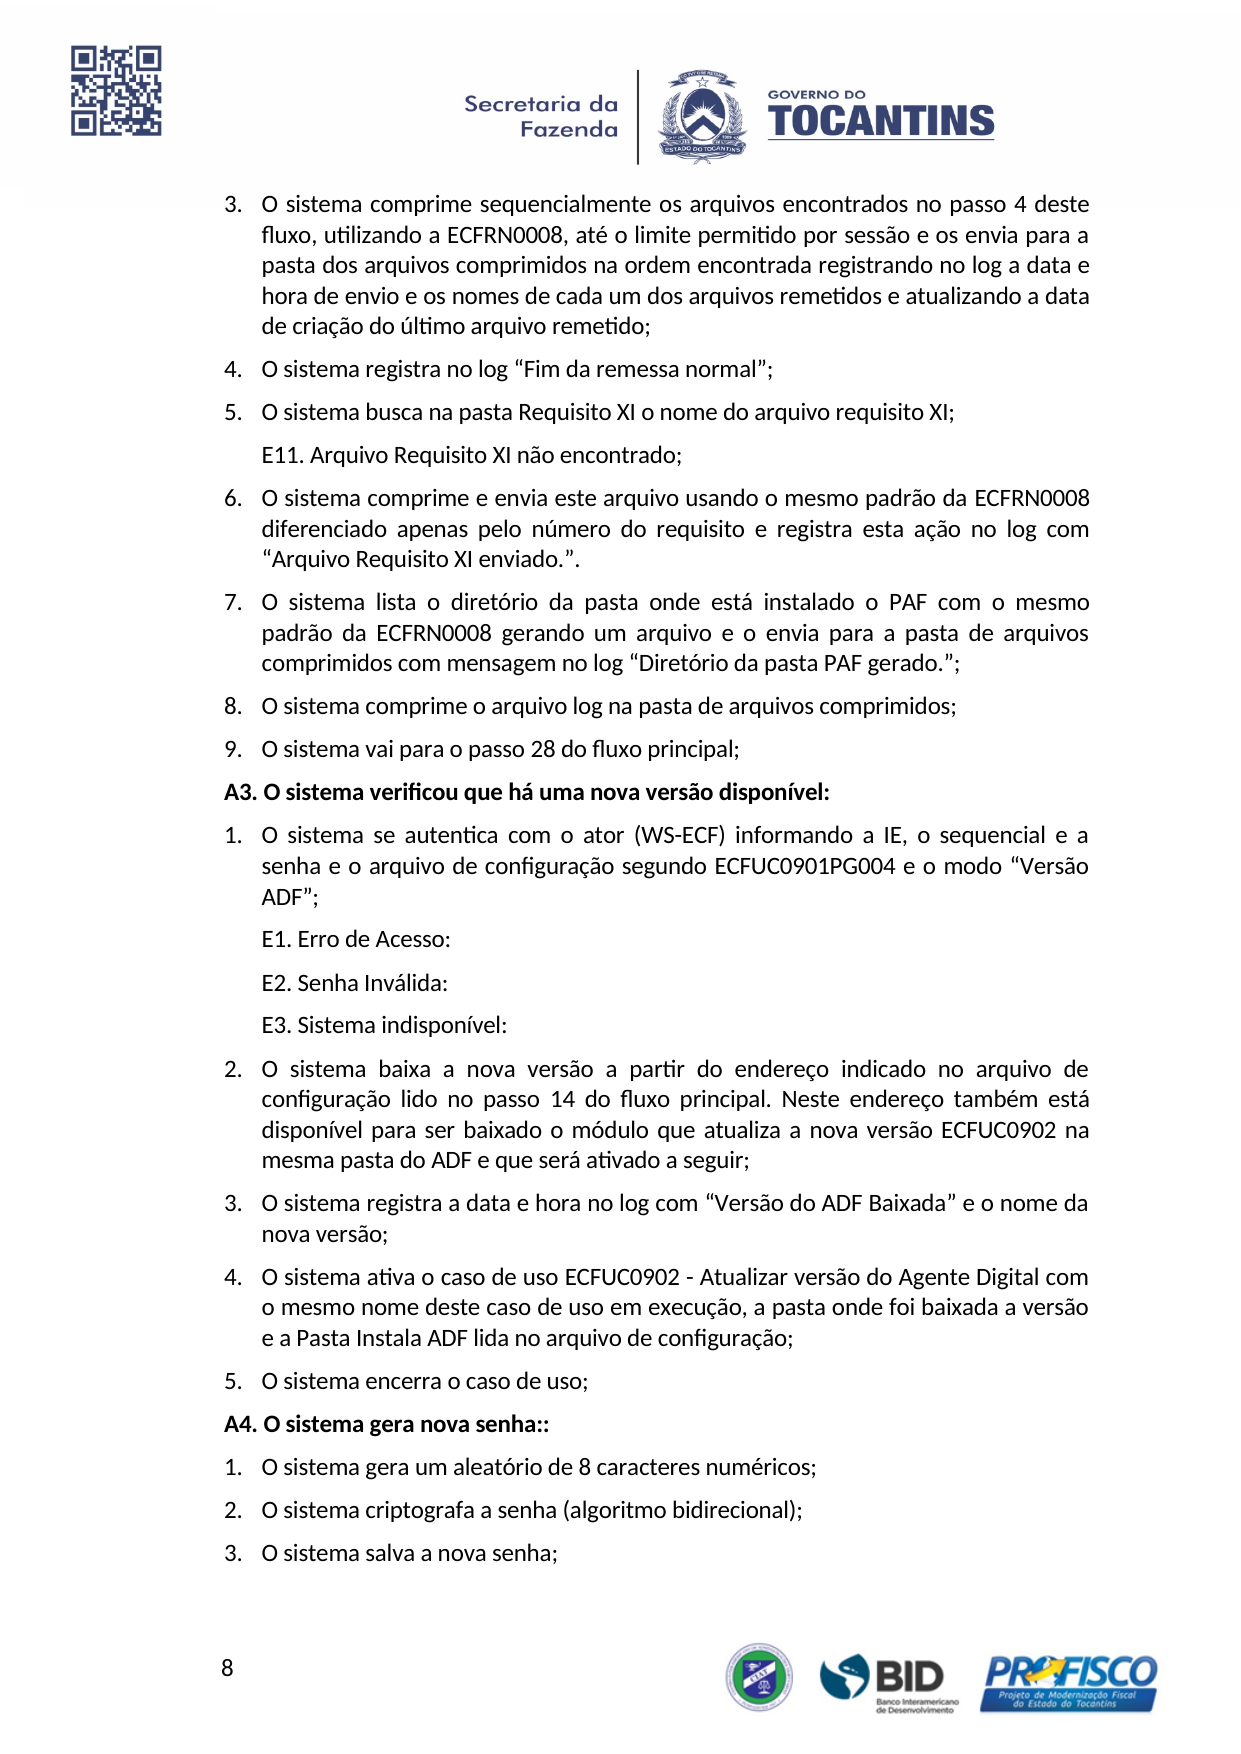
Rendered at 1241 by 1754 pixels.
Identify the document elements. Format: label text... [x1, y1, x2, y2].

text E1. Erro de Acesso: [261, 924, 1090, 954]
list O sistema se autentica com o ator (WS-ECF) informando a IE, o sequencial e a senha e o arquivo de configuração segundo ECFUC0901PG004 e o modo “Versão ADF”; [224, 819, 1090, 911]
list O sistema busca na pasta Requisito XI o nome do arquivo requisito XI; [224, 396, 1090, 427]
picture [0, 3, 1241, 208]
list O sistema registra no log “Fim da remessa normal”; [224, 353, 1090, 384]
text E2. Senha Inválida: [261, 967, 1090, 997]
list O sistema ativa o caso de uso ECFUC0902 - Atualizar versão do Agente Digital com o mesmo nome deste caso de uso em execução, a pasta onde foi baixada a versão e a Pasta Instala ADF lida no arquivo de configuração; [224, 1261, 1090, 1352]
list O sistema baixa a nova versão a partir do endereço indicado no arquivo de configuração lido no passo 14 do fluxo principal. Neste endereço também está disponível para ser baixado o módulo que atualiza a nova versão ECFUC0902 na mesma pasta do ADF e que será ativado a seguir; [224, 1053, 1090, 1175]
list O sistema salva a nova senha; [224, 1537, 1090, 1567]
list O sistema gera um aleatório de 8 caracteres numéricos; [224, 1451, 1090, 1481]
list O sistema comprime o arquivo log na pasta de arquivos comprimidos; [224, 691, 1090, 721]
list O sistema criptografa a senha (algoritmo bidirecional); [224, 1494, 1090, 1524]
list O sistema lista o diretório da pasta onde está instalado o PAF com o mesmo padrão da ECFRN0008 gerando um arquivo e o envia para a pasta de arquivos comprimidos com mensagem no log “Diretório da pasta PAF gerado.”; [224, 586, 1090, 678]
text A4. O sistema gera nova senha:: [224, 1408, 1090, 1438]
text E11. Arquivo Requisito XI não encontrado; [261, 439, 1090, 470]
text A3. O sistema verificou que há uma nova versão disponível: [224, 777, 1090, 807]
list O sistema vai para o passo 28 do fluxo principal; [224, 733, 1090, 764]
picture [723, 1641, 1164, 1716]
list O sistema encerra o caso de uso; [224, 1365, 1090, 1395]
text E3. Sistema indisponível: [261, 1010, 1090, 1040]
list O sistema registra a data e hora no log com “Versão do ADF Baixada” e o nome da nova versão; [224, 1187, 1090, 1248]
